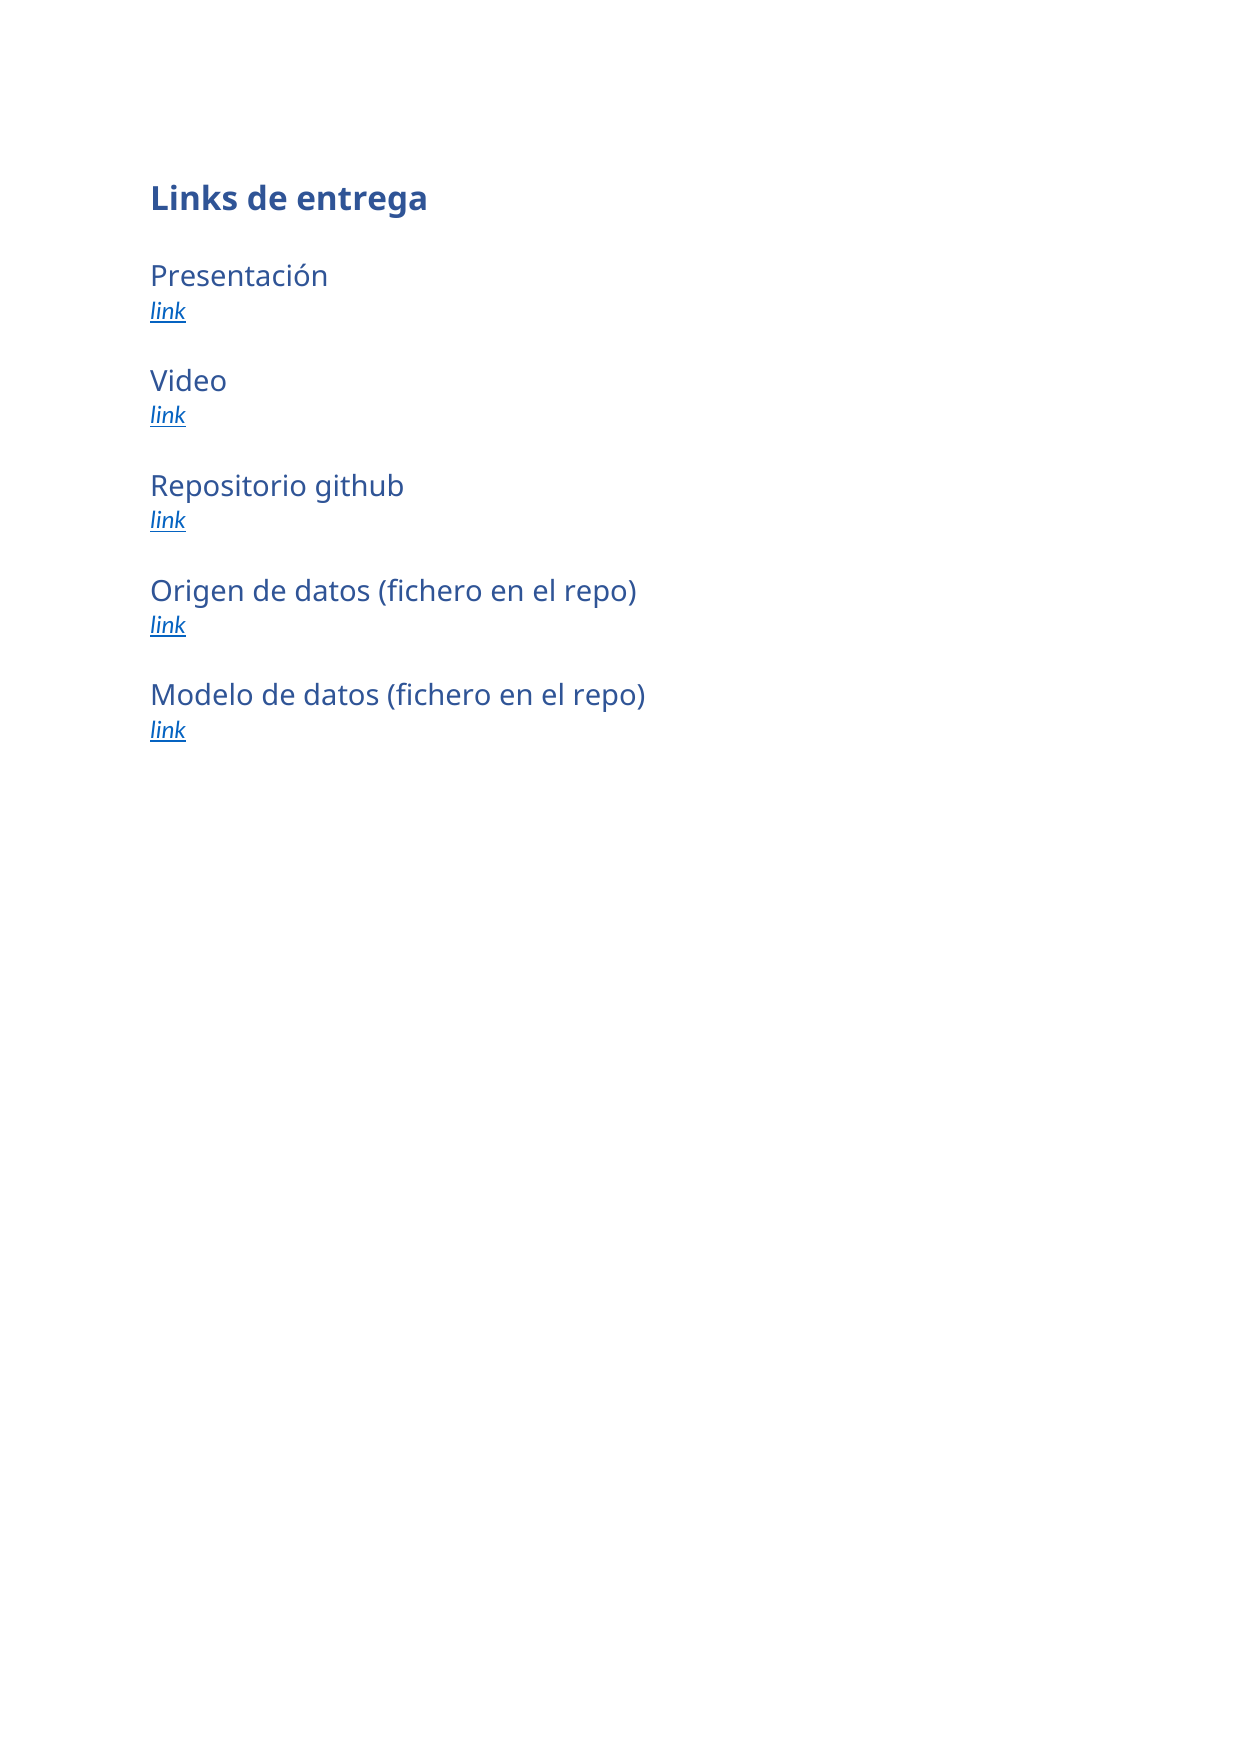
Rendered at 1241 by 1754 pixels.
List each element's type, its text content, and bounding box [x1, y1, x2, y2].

text link [150, 504, 1090, 535]
text link [150, 400, 1090, 430]
subtitle Video [150, 360, 1090, 400]
text link [150, 295, 1090, 325]
subtitle Links de entrega [150, 175, 1090, 220]
subtitle Origen de datos (fichero en el repo) [150, 570, 1090, 609]
subtitle Modelo de datos (fichero en el repo) [150, 675, 1090, 714]
text link [150, 714, 1090, 745]
text link [150, 609, 1090, 640]
subtitle Repositorio github [150, 465, 1090, 504]
subtitle Presentación [150, 255, 1090, 295]
